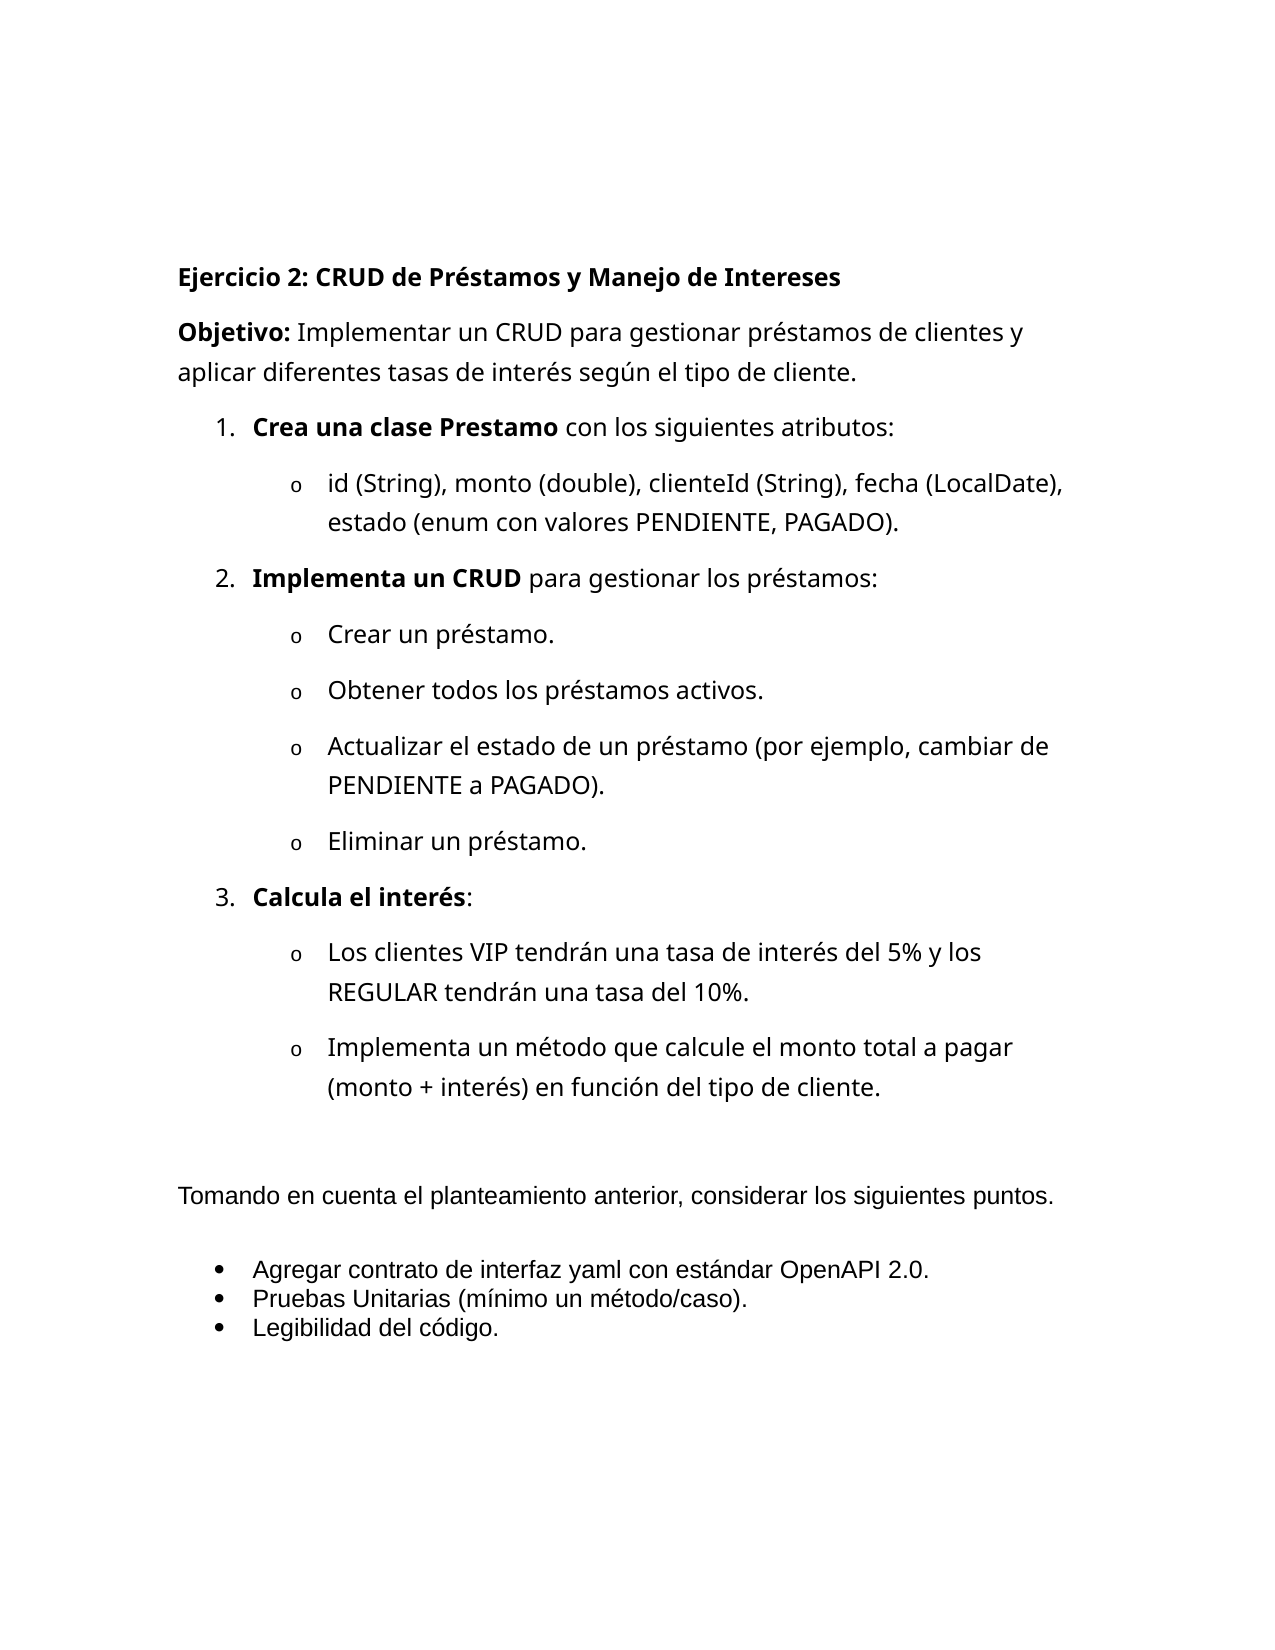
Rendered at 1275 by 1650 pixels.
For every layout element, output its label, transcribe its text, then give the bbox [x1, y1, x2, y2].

list Crea una clase Prestamo con los siguientes atributos: [215, 410, 1098, 444]
list Pruebas Unitarias (mínimo un método/caso). [215, 1284, 1098, 1313]
text Tomando en cuenta el planteamiento anterior, considerar los siguientes puntos. [177, 1181, 1098, 1210]
list id (String), monto (double), clienteId (String), fecha (LocalDate), estado (enum con valores PENDIENTE, PAGADO). [290, 466, 1098, 539]
list Crear un préstamo. [290, 617, 1098, 651]
list Calcula el interés: [215, 879, 1098, 913]
list Legibilidad del código. [215, 1313, 1098, 1342]
text Objetivo: Implementar un CRUD para gestionar préstamos de clientes y aplicar diferentes tasas de interés según el tipo de cliente. [177, 315, 1098, 388]
list Actualizar el estado de un préstamo (por ejemplo, cambiar de PENDIENTE a PAGADO). [290, 728, 1098, 802]
list Implementa un CRUD para gestionar los préstamos: [215, 561, 1098, 595]
text Ejercicio 2: CRUD de Préstamos y Manejo de Intereses [177, 259, 1098, 293]
list Obtener todos los préstamos activos. [290, 673, 1098, 707]
list Eliminar un préstamo. [290, 823, 1098, 857]
list Los clientes VIP tendrán una tasa de interés del 5% y los REGULAR tendrán una tasa del 10%. [290, 935, 1098, 1008]
list Implementa un método que calcule el monto total a pagar (monto + interés) en función del tipo de cliente. [290, 1030, 1098, 1103]
list Agregar contrato de interfaz yaml con estándar OpenAPI 2.0. [215, 1255, 1098, 1284]
